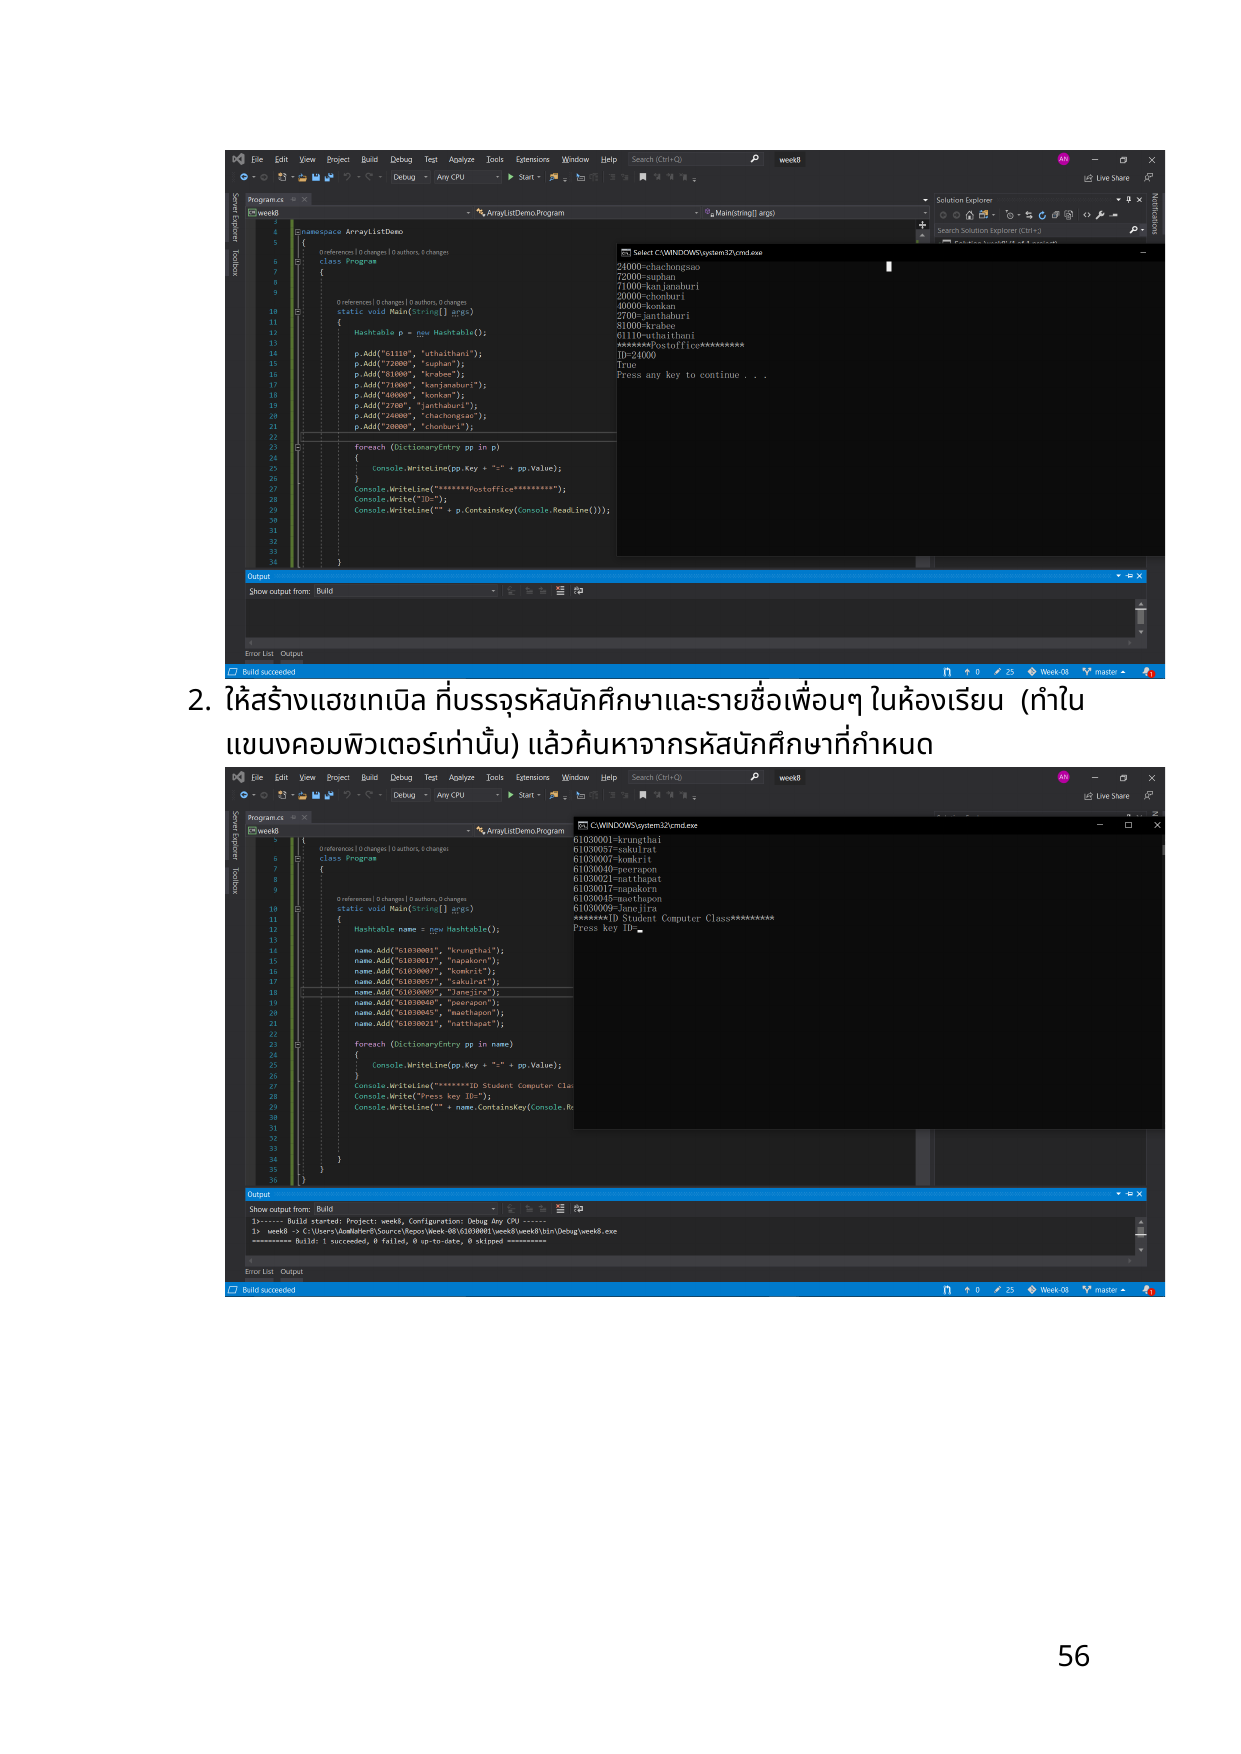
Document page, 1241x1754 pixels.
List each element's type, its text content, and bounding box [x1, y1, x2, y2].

list ให้สร้างแฮชเทเบิล ที่บรรจุรหัสนักศึกษาและรายชื่อเพื่อนๆ ในห้องเรียน (ทำในแขนงคอมพิวเตอร์เท่านั้น) แล้วค้นหาจากรหัสนักศึกษาที่กำหนด [187, 679, 1090, 767]
picture [225, 150, 1166, 679]
picture [225, 767, 1166, 1297]
